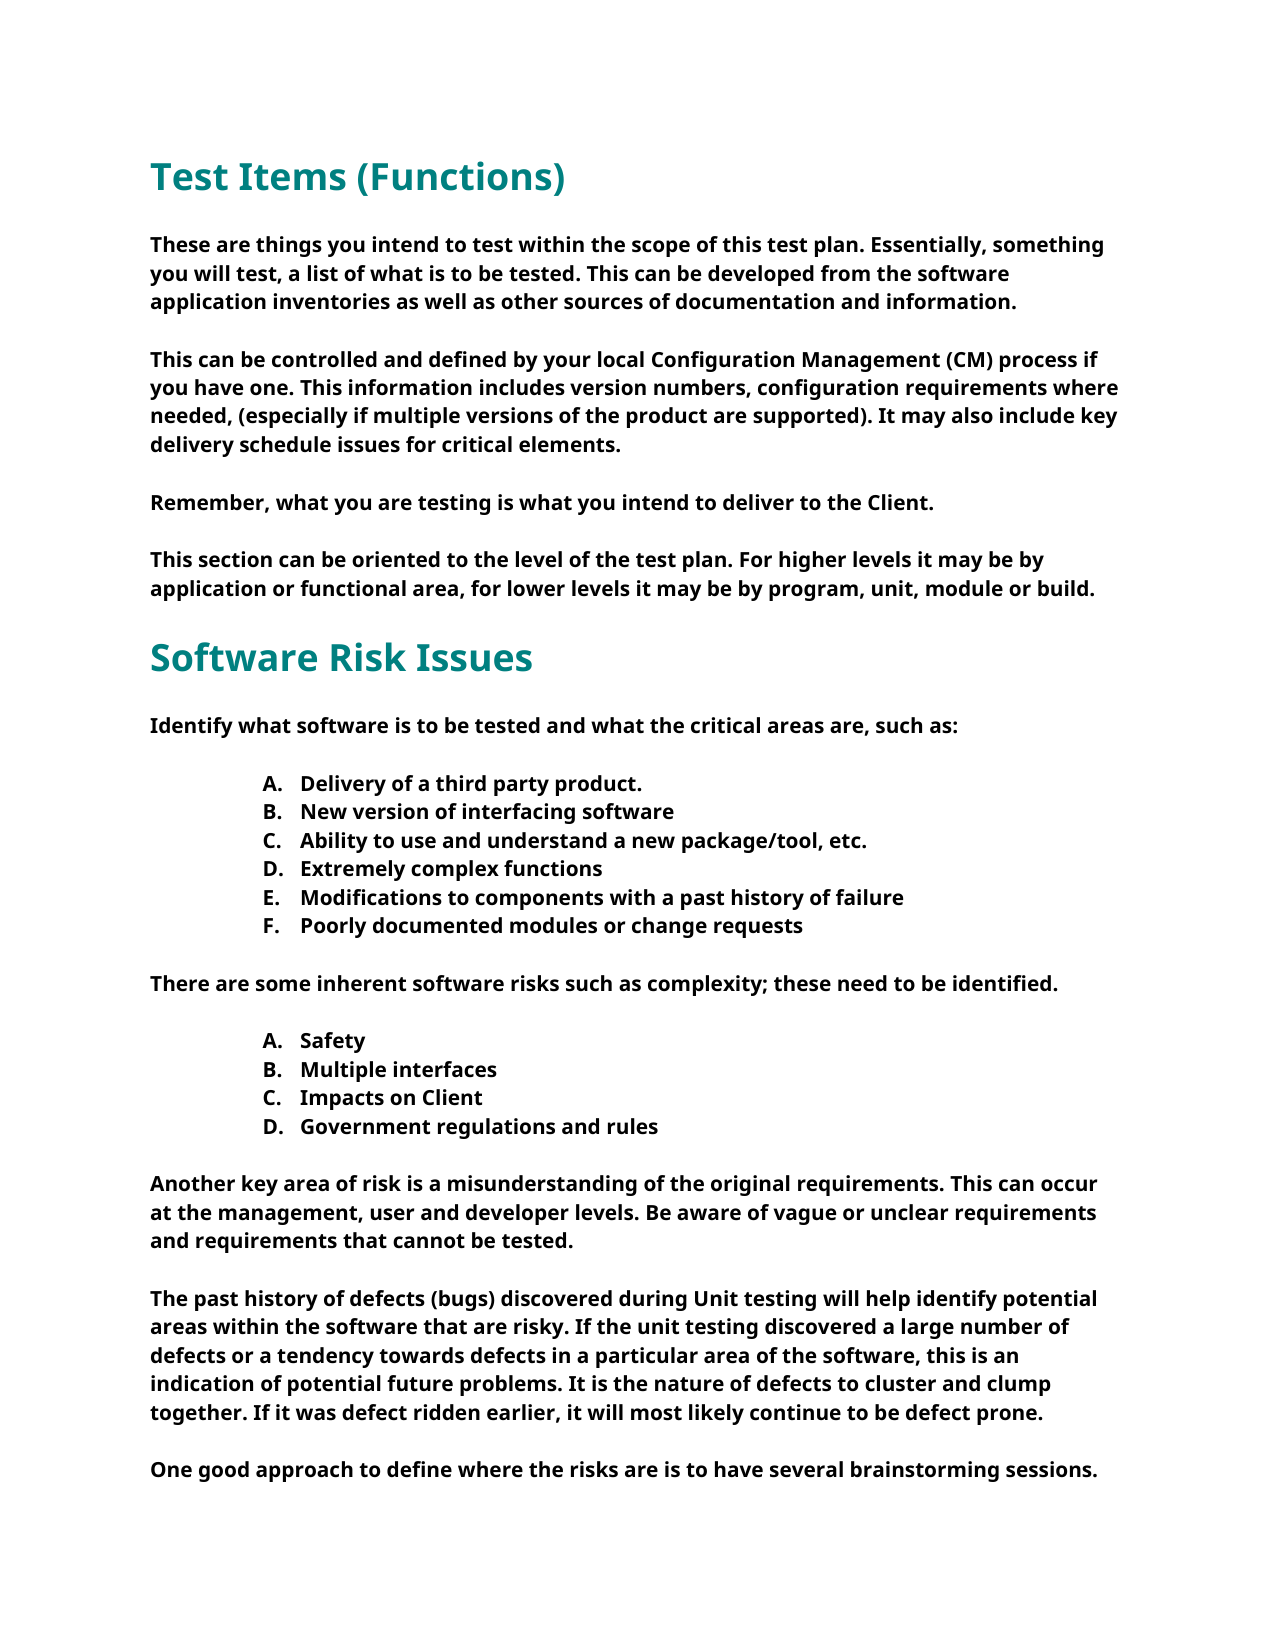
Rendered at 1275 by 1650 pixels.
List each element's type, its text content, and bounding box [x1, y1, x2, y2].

text These are things you intend to test within the scope of this test plan. Essentially, something you will test, a list of what is to be tested. This can be developed from the software application inventories as well as other sources of documentation and information. [150, 230, 1125, 316]
text Software Risk Issues [150, 631, 1125, 682]
text Identify what software is to be tested and what the critical areas are, such as: [150, 711, 1125, 740]
text One good approach to define where the risks are is to have several brainstorming sessions. [150, 1455, 1125, 1484]
list New version of interfacing software [262, 797, 1125, 826]
text Remember, what you are testing is what you intend to deliver to the Client. [150, 488, 1125, 516]
text This can be controlled and defined by your local Configuration Management (CM) process if you have one. This information includes version numbers, configuration requirements where needed, (especially if multiple versions of the product are supported). It may also include key delivery schedule issues for critical elements. [150, 345, 1125, 458]
list Poorly documented modules or change requests [262, 911, 1125, 940]
list Ability to use and understand a new package/tool, etc. [262, 826, 1125, 854]
list Modifications to components with a past history of failure [262, 883, 1125, 911]
text The past history of defects (bugs) discovered during Unit testing will help identify potential areas within the software that are risky. If the unit testing discovered a large number of defects or a tendency towards defects in a particular area of the software, this is an indication of potential future problems. It is the nature of defects to cluster and clump together. If it was defect ridden earlier, it will most likely continue to be defect prone. [150, 1284, 1125, 1426]
list Multiple interfaces [262, 1055, 1125, 1083]
list Extremely complex functions [262, 854, 1125, 883]
text Another key area of risk is a misunderstanding of the original requirements. This can occur at the management, user and developer levels. Be aware of vague or unclear requirements and requirements that cannot be tested. [150, 1169, 1125, 1255]
text This section can be oriented to the level of the test plan. For higher levels it may be by application or functional area, for lower levels it may be by program, unit, module or build. [150, 545, 1125, 602]
list Delivery of a third party product. [262, 769, 1125, 797]
list Safety [262, 1026, 1125, 1055]
list Government regulations and rules [262, 1112, 1125, 1140]
list Impacts on Client [262, 1083, 1125, 1112]
text There are some inherent software risks such as complexity; these need to be identified. [150, 969, 1125, 997]
text Test Items (Functions) [150, 150, 1125, 201]
